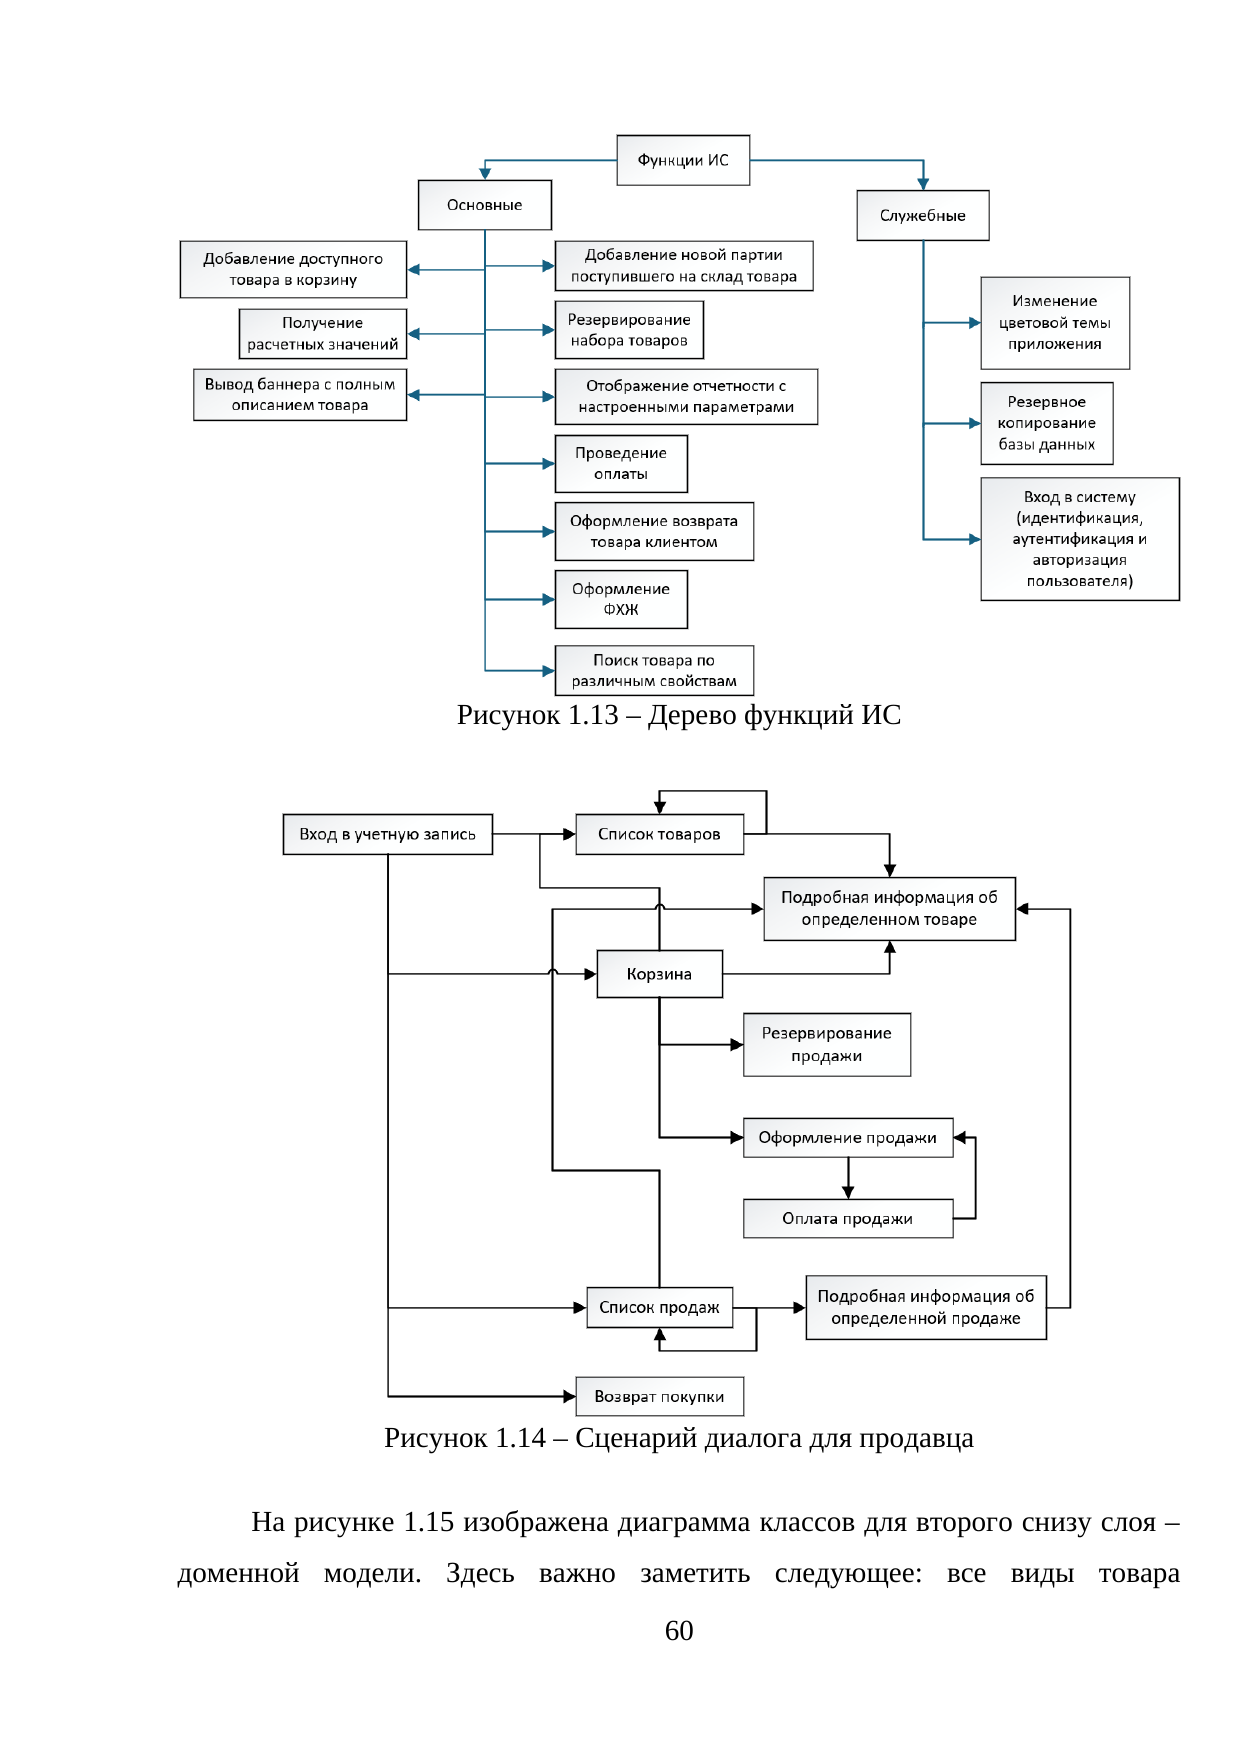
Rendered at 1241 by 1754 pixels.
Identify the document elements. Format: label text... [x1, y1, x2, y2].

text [177, 1504, 1181, 1588]
text Рисунок 1.14 – Сценарий диалога для продавца [177, 1421, 1181, 1454]
picture [177, 118, 1182, 697]
picture [276, 780, 1082, 1421]
text Рисунок 1.13 – Дерево функций ИС [177, 697, 1181, 730]
